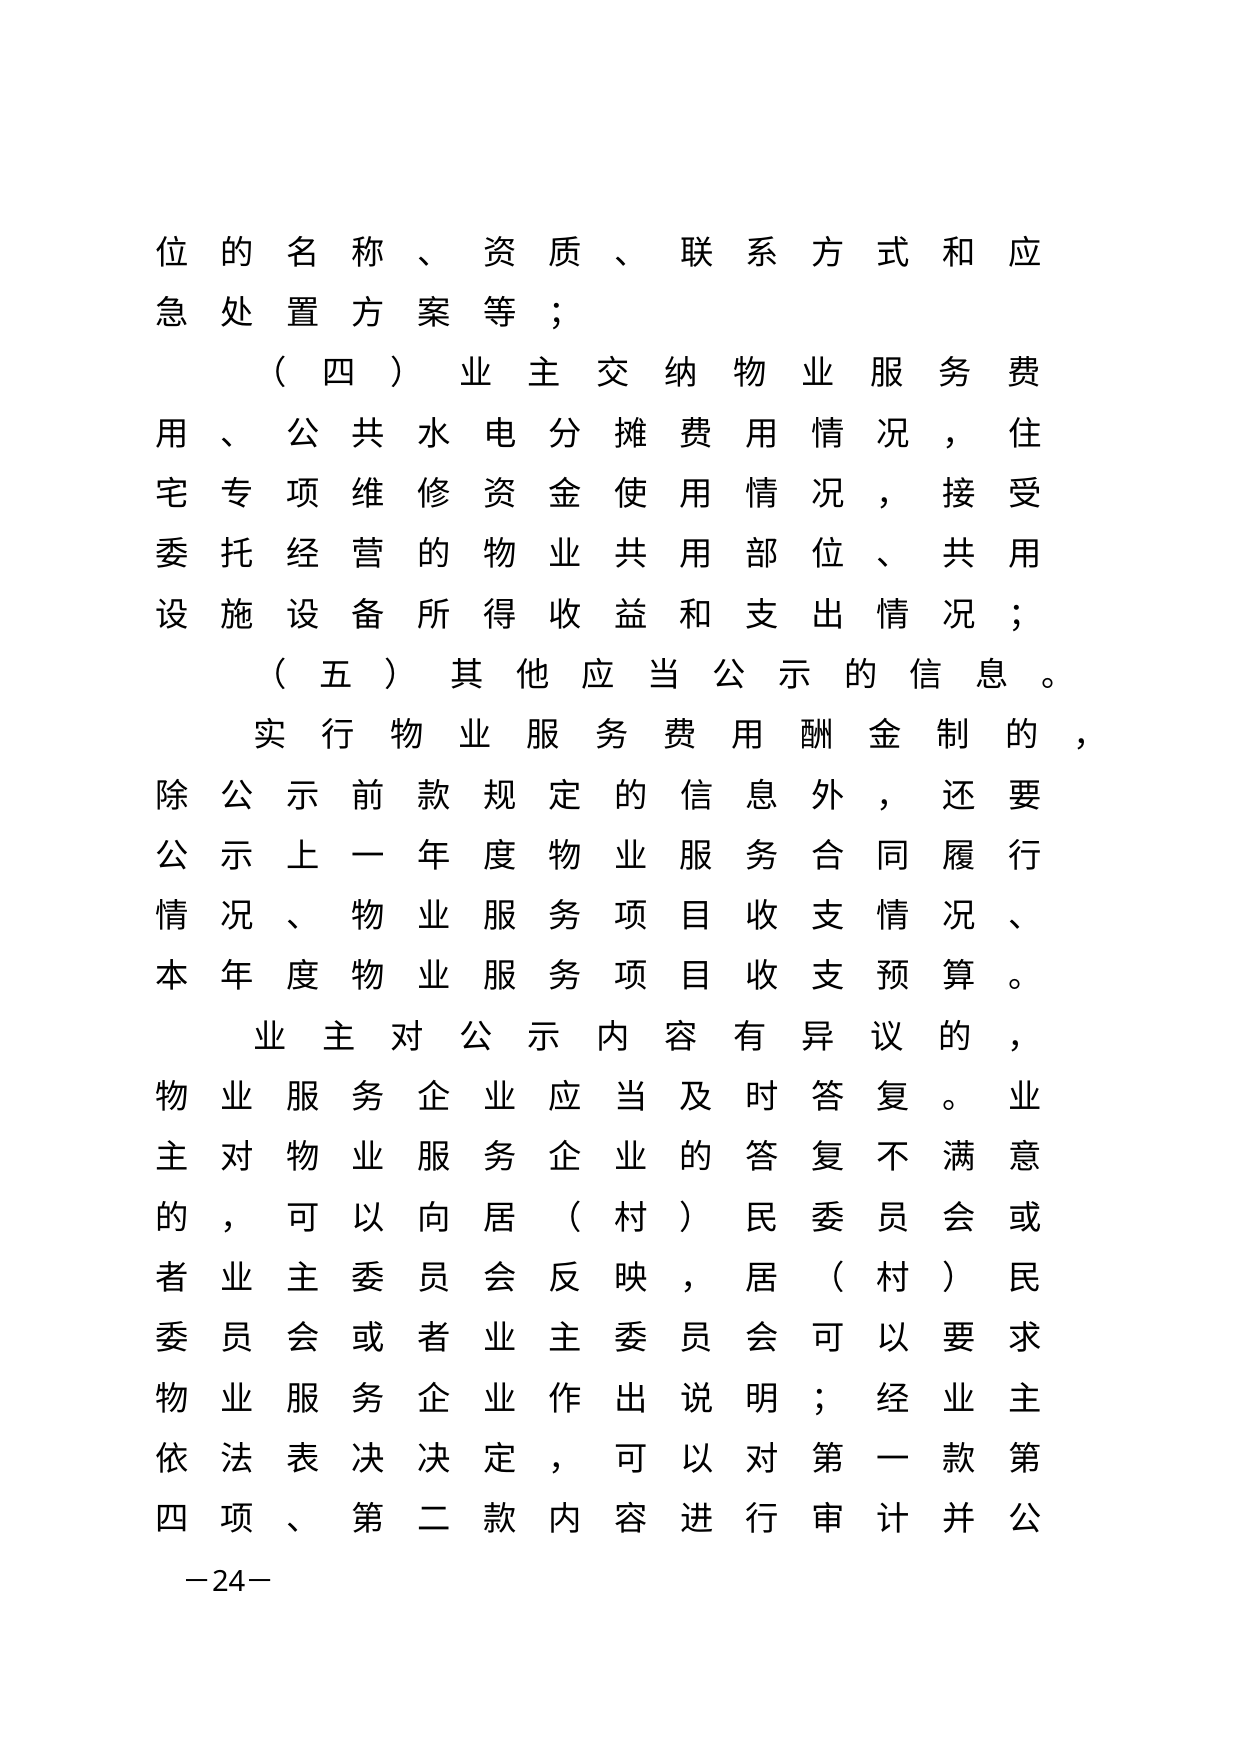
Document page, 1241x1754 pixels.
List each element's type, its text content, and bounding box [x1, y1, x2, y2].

text 实行物业服务费用酬金制的，除公示前款规定的信息外，还要公示上一年度物业服务合同履行情况、物业服务项目收支情况、本年度物业服务项目收支预算。 [155, 702, 1073, 1003]
text （五）其他应当公示的信息。 [155, 642, 1073, 702]
text （四）业主交纳物业服务费用、公共水电分摊费用情况，住宅专项维修资金使用情况，接受委托经营的物业共用部位、共用设施设备所得收益和支出情况； [155, 340, 1073, 642]
text 业主对公示内容有异议的，物业服务企业应当及时答复。业主对物业服务企业的答复不满意的，可以向居（村）民委员会或者业主委员会反映，居（村）民委员会或者业主委员会可以要求物业服务企业作出说明；经业主依法表决决定，可以对第一款第四项、第二款内容进行审计并公示审计结果，物业服务企业应当予以配合。 [155, 1003, 1073, 1546]
text （三）电梯、消防、监控等专业设施设备的日常维修保养单位的名称、资质、联系方式和应急处置方案等； [155, 219, 1073, 340]
